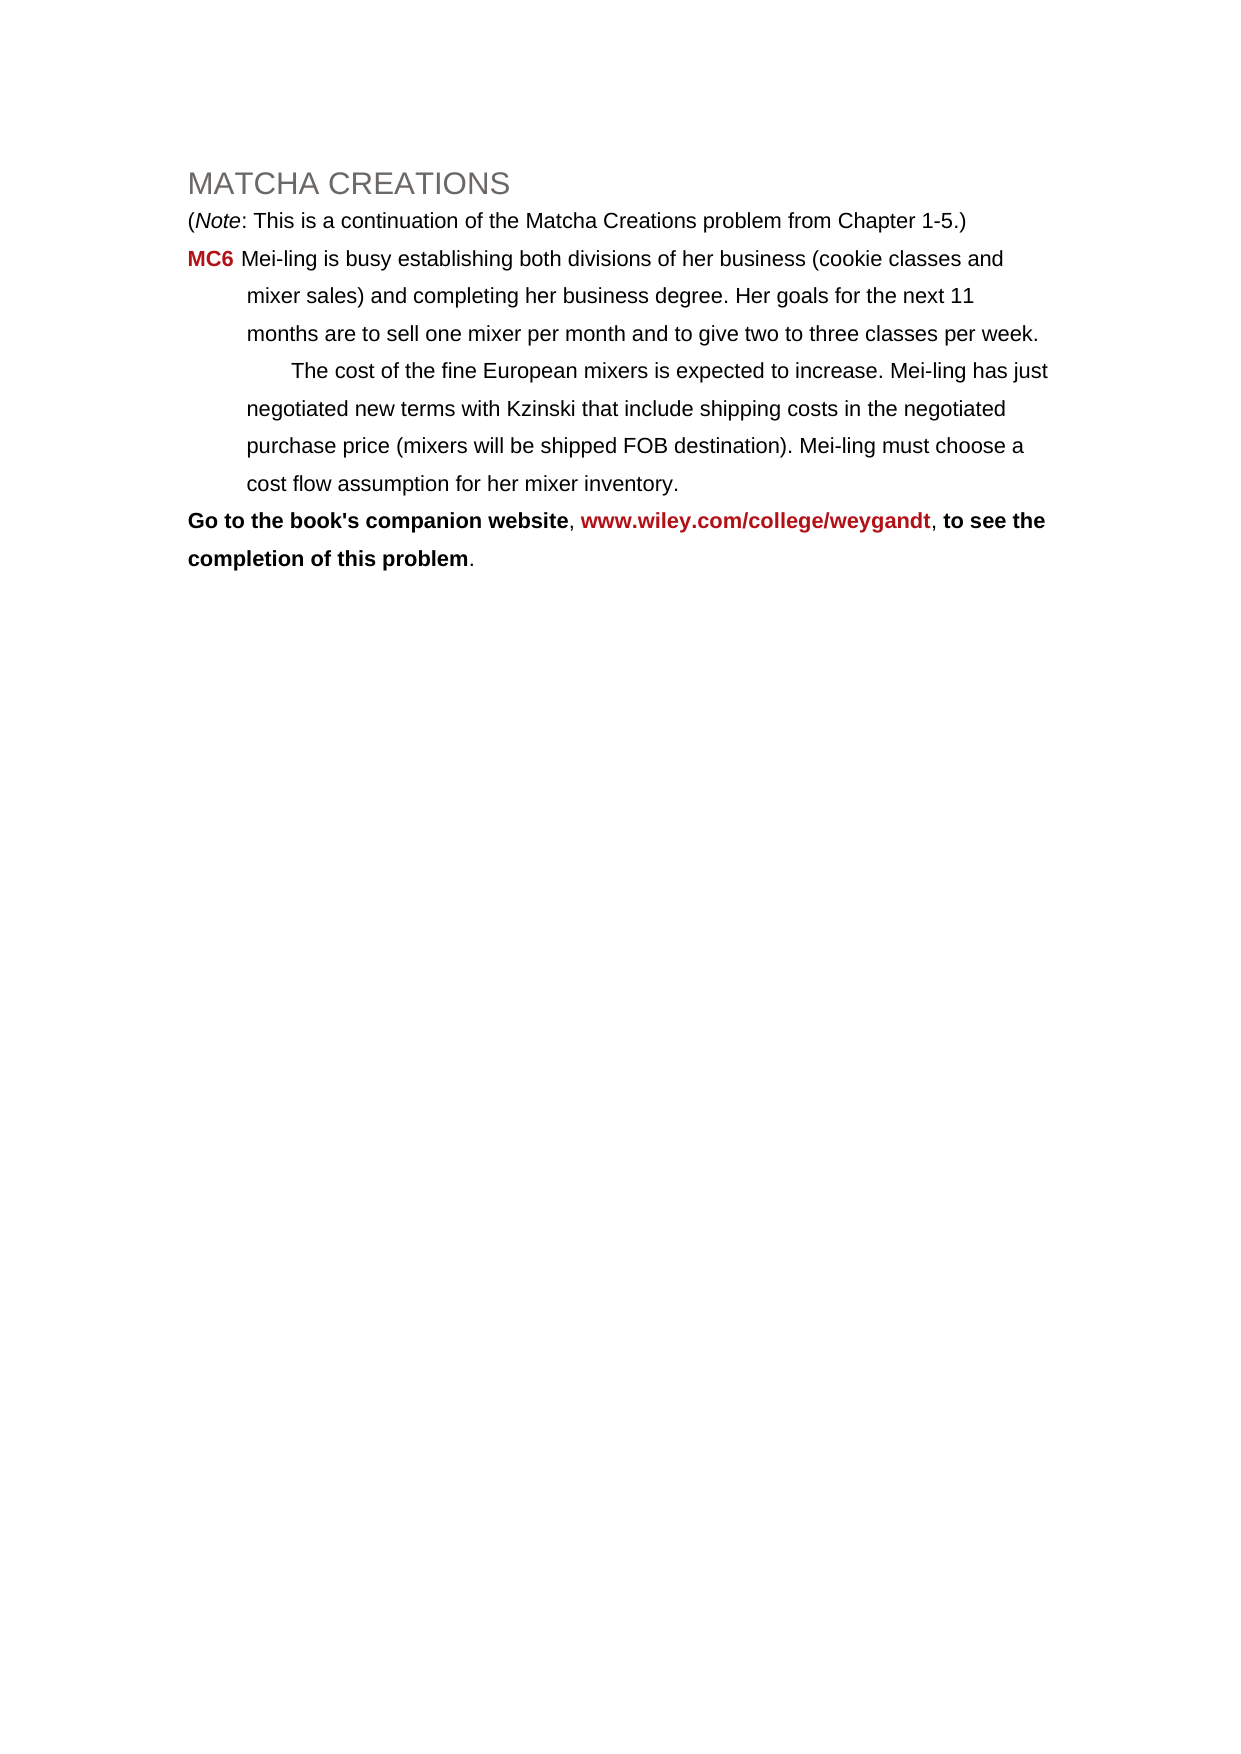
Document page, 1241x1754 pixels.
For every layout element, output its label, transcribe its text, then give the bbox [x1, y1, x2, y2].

text MATCHA CREATIONS [187, 164, 1053, 202]
text MC6 Mei-ling is busy establishing both divisions of her business (cookie classes and mixer sales) and completing her business degree. Her goals for the next 11 months are to sell one mixer per month and to give two to three classes per week. [187, 239, 1053, 352]
text Go to the book's companion website, www.wiley.com/college/weygandt, to see the completion of this problem.Broadening Your Perspective [188, 502, 1053, 577]
text The cost of the fine European mixers is expected to increase. Mei-ling has just negotiated new terms with Kzinski that include shipping costs in the negotiated purchase price (mixers will be shipped FOB destination). Mei-ling must choose a cost flow assumption for her mixer inventory. [246, 352, 1053, 502]
text (Note: This is a continuation of the Matcha Creations problem from Chapter 1-5.) [187, 202, 1053, 239]
